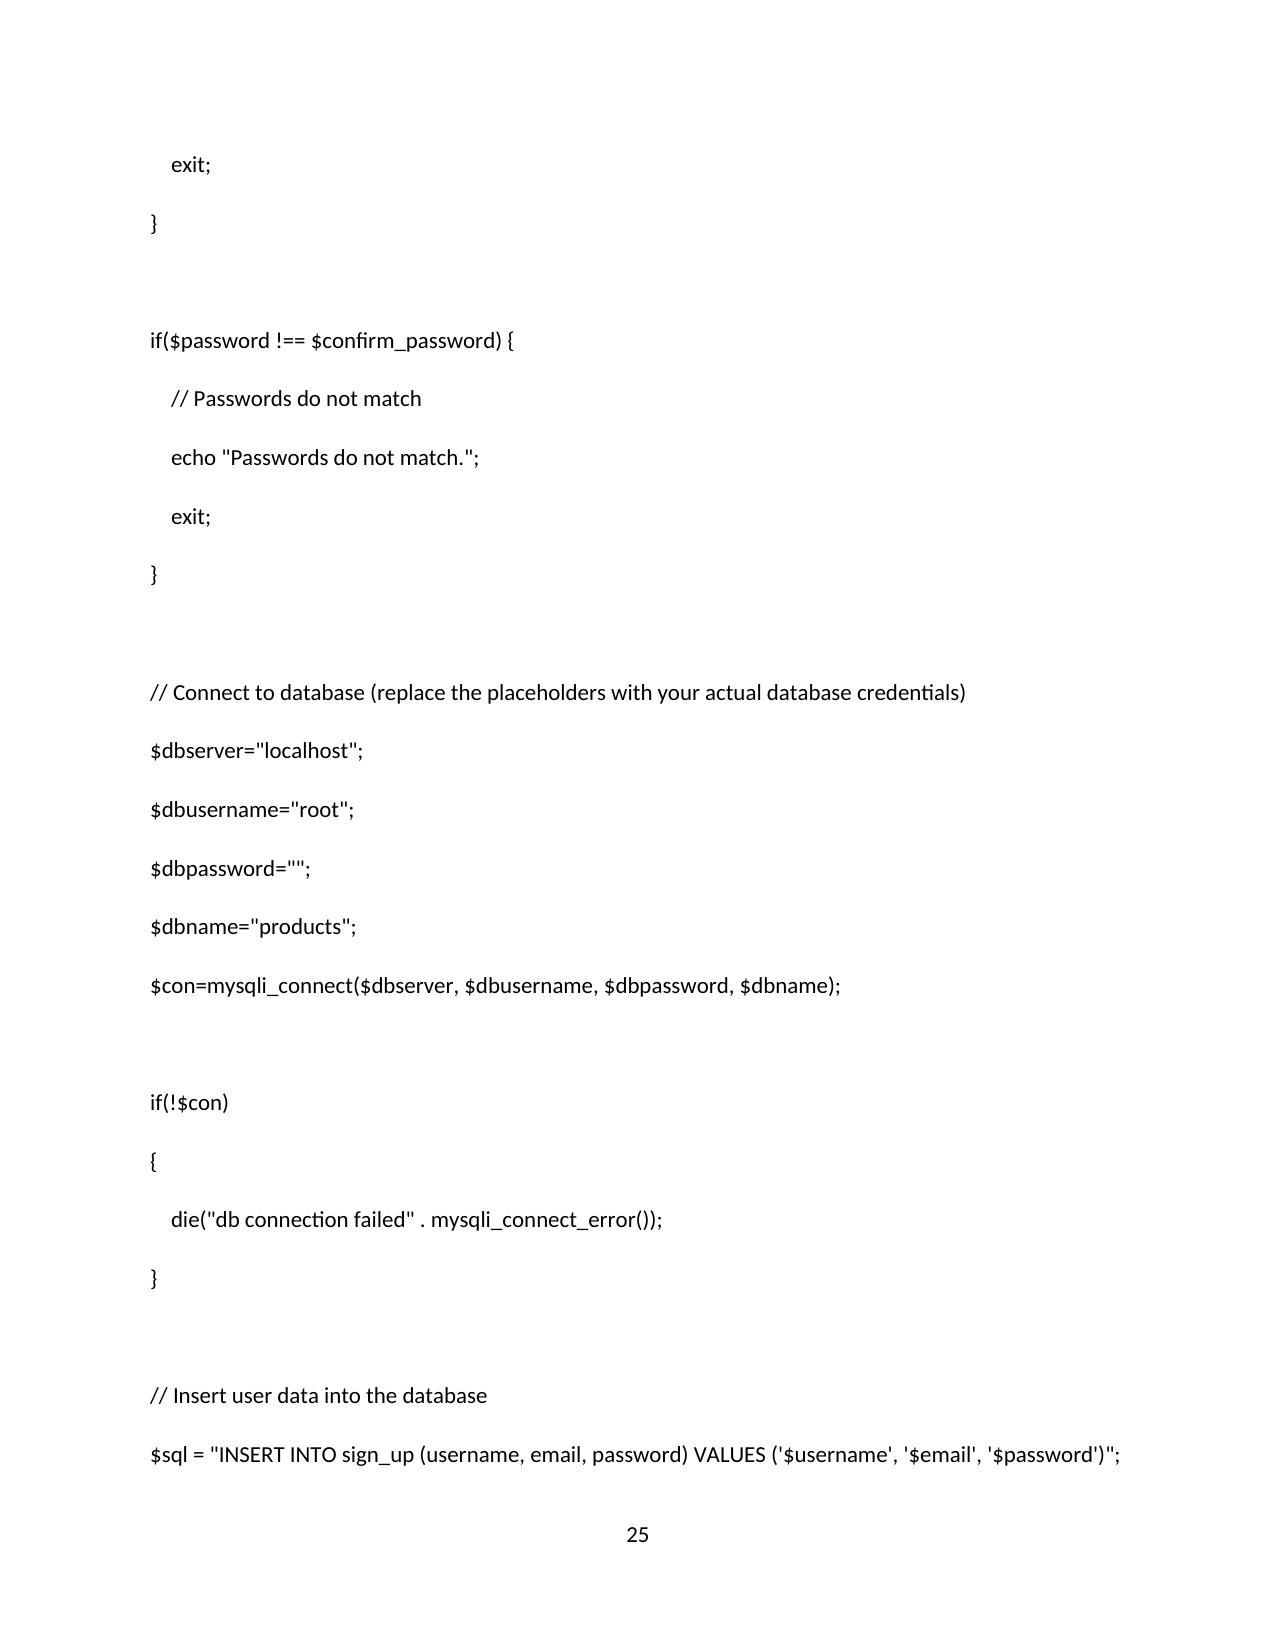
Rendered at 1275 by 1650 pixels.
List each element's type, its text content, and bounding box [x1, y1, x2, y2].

text $dbusername="root"; [150, 795, 1125, 823]
text // Connect to database (replace the placeholders with your actual database credentials) [150, 678, 1125, 706]
text $dbpassword=""; [150, 854, 1125, 882]
text exit; [150, 150, 1125, 178]
text } [150, 1264, 1125, 1292]
text // Passwords do not match [150, 384, 1125, 413]
text echo "Passwords do not match."; [150, 443, 1125, 471]
text if($password !== $confirm_password) { [150, 326, 1125, 354]
text if(!$con) [150, 1088, 1125, 1116]
text die("db connection failed" . mysqli_connect_error()); [150, 1206, 1125, 1234]
text } [150, 209, 1125, 237]
text exit; [150, 502, 1125, 530]
text // Insert user data into the database [150, 1382, 1125, 1409]
text $con=mysqli_connect($dbserver, $dbusername, $dbpassword, $dbname); [150, 971, 1125, 999]
text $dbserver="localhost"; [150, 736, 1125, 764]
text } [150, 561, 1125, 588]
text $sql = "INSERT INTO sign_up (username, email, password) VALUES ('$username', '$email', '$password')"; [150, 1440, 1125, 1468]
text { [150, 1147, 1125, 1175]
text $dbname="products"; [150, 912, 1125, 940]
